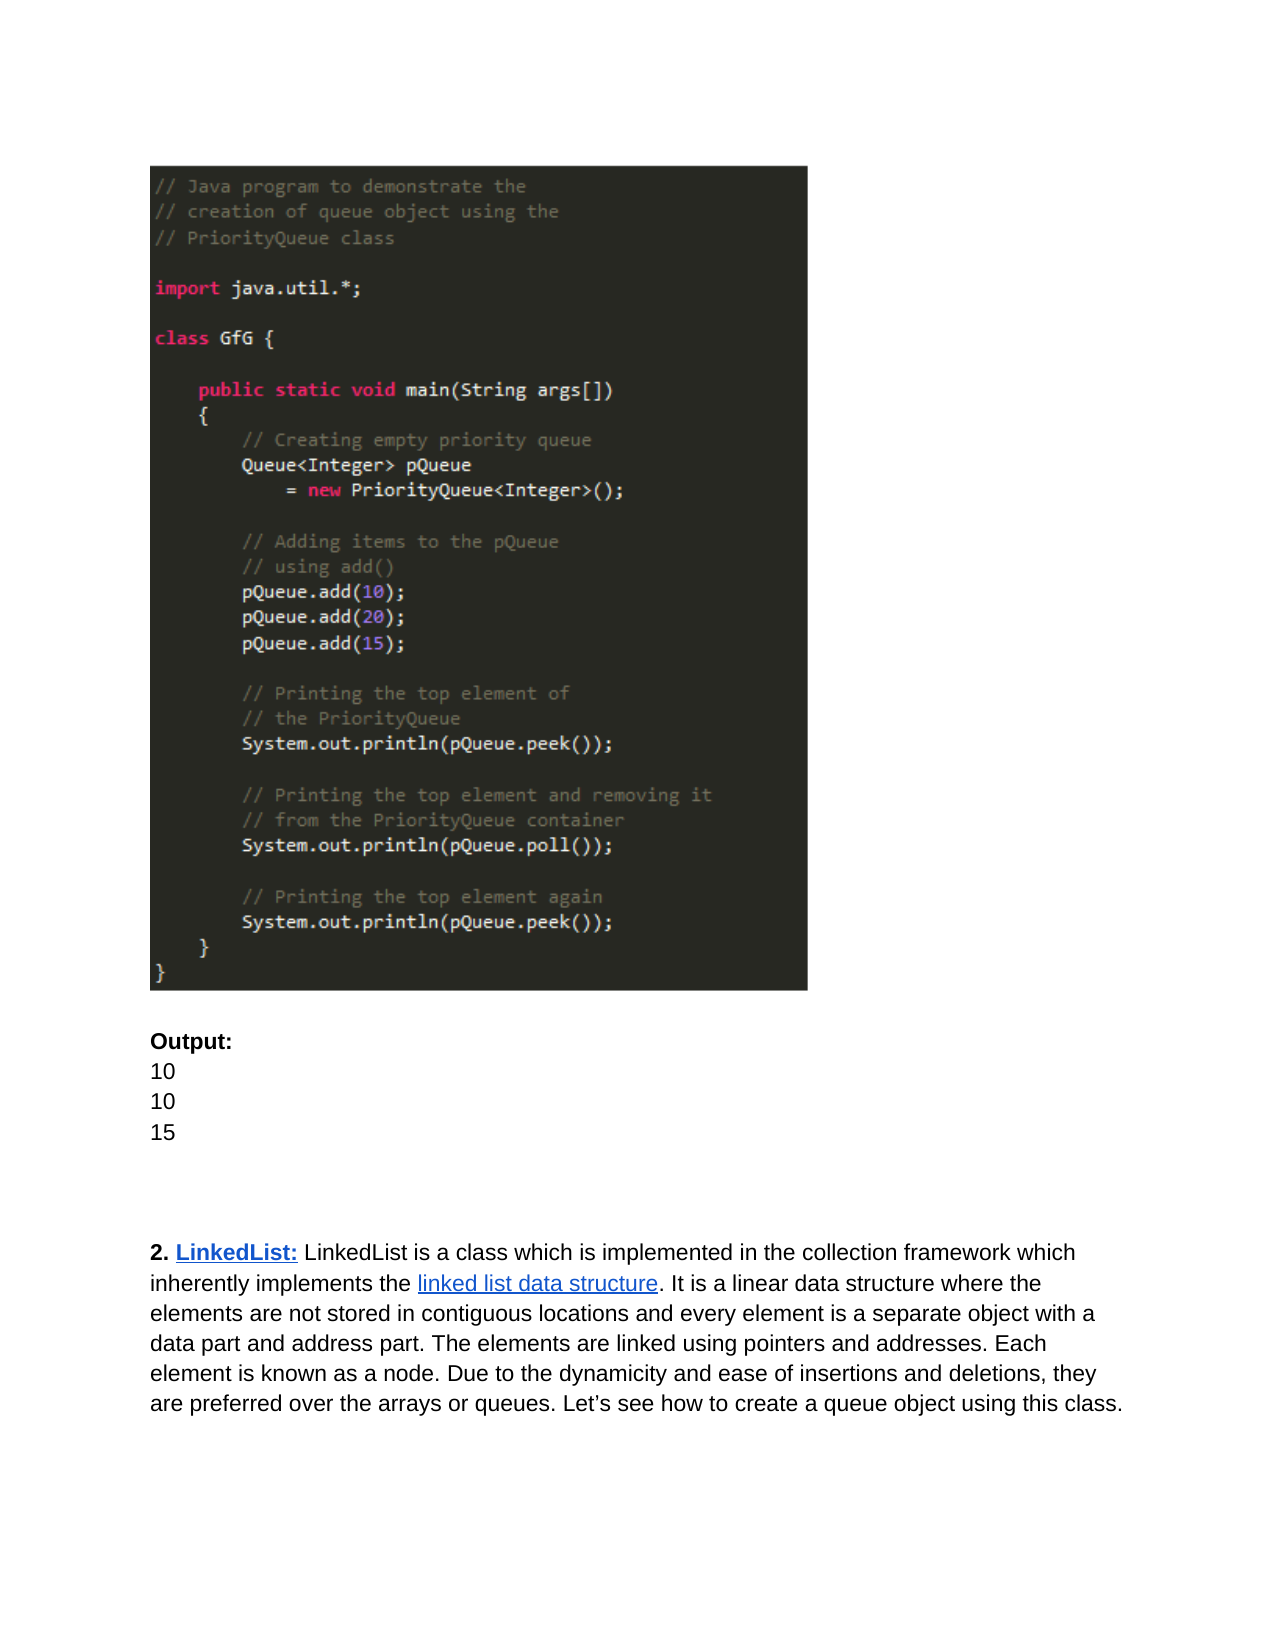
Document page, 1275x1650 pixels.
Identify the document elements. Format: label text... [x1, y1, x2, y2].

text 10 [150, 1058, 1125, 1084]
text Output: [150, 1028, 1125, 1054]
text 2. LinkedList: LinkedList is a class which is implemented in the collection framework which inherently implements the linked list data structure. It is a linear data structure where the elements are not stored in contiguous locations and every element is a separate object with a data part and address part. The elements are linked using pointers and addresses. Each element is known as a node. Due to the dynamicity and ease of insertions and deletions, they are preferred over the arrays or queues. Let’s see how to create a queue object using this class. [150, 1239, 1125, 1417]
text 15 [150, 1118, 1125, 1145]
text 10 [150, 1088, 1125, 1114]
picture [150, 150, 808, 994]
